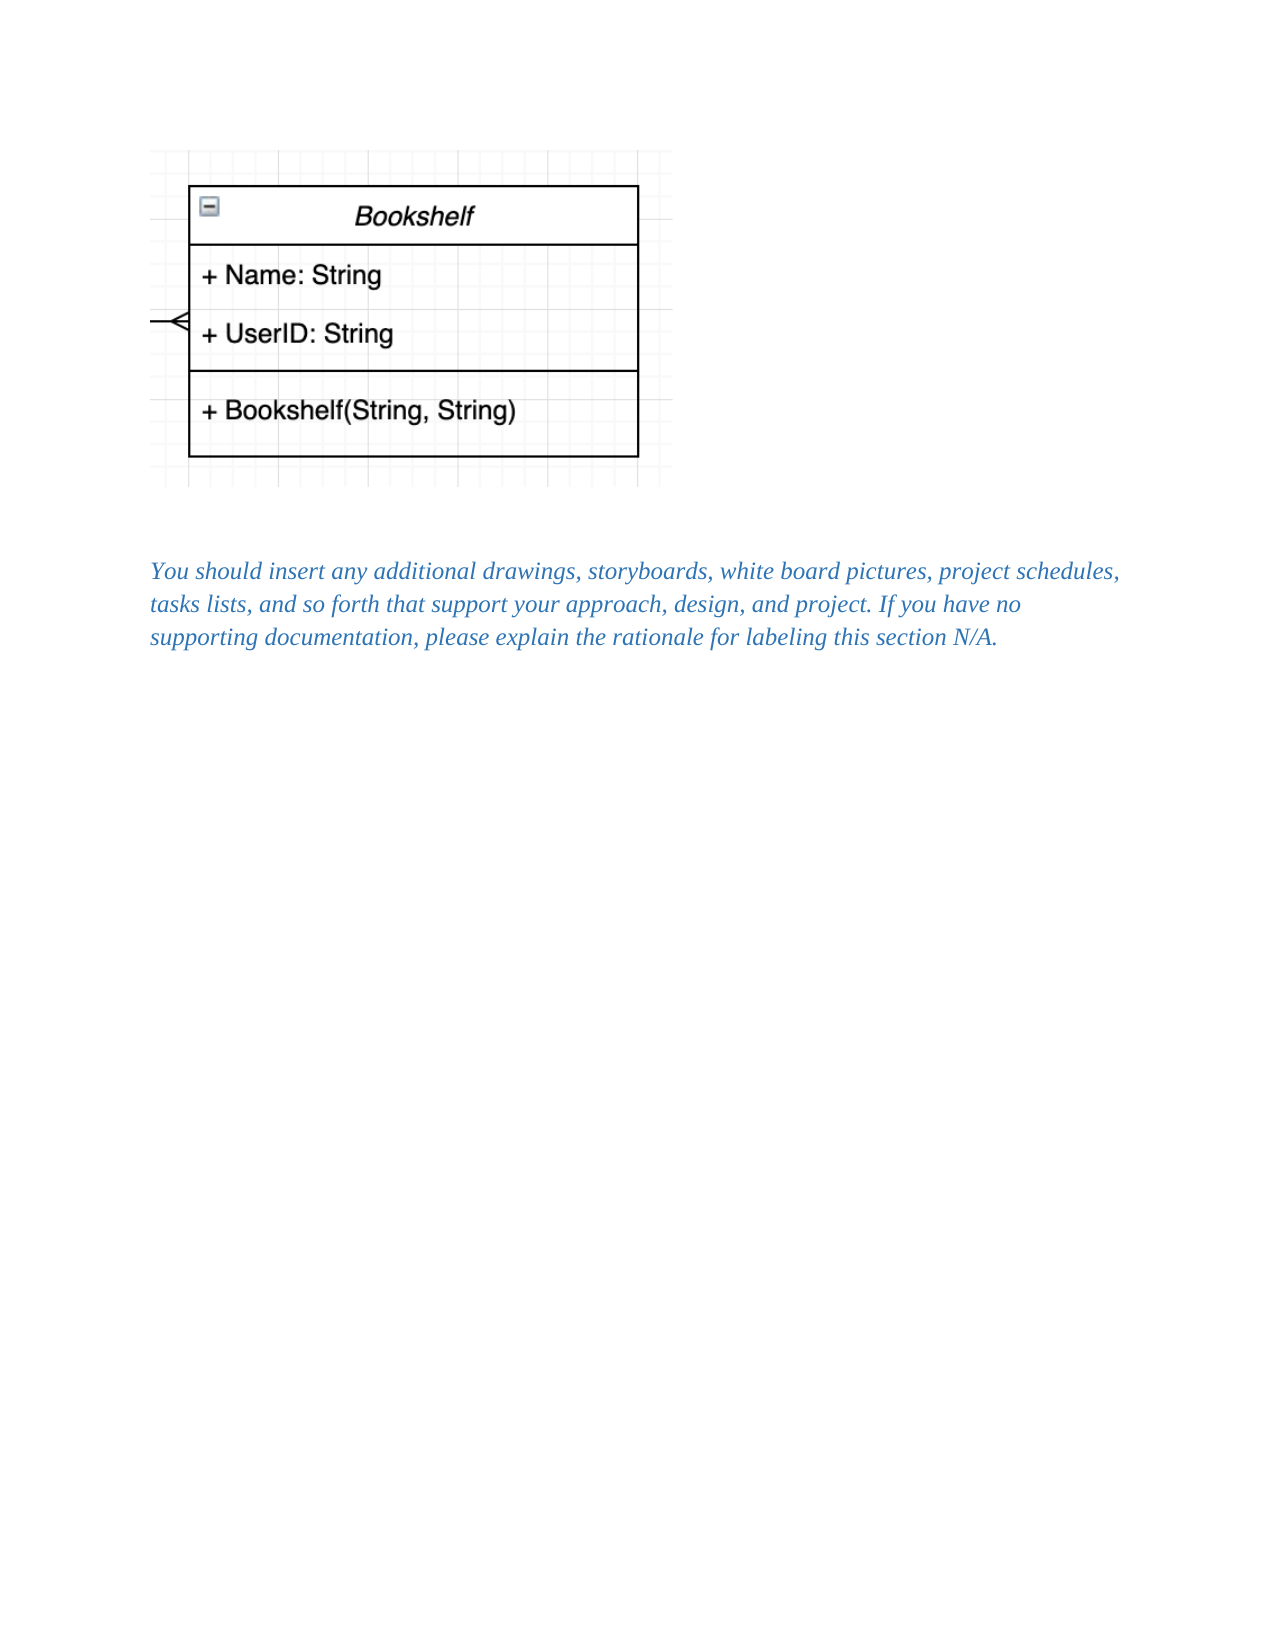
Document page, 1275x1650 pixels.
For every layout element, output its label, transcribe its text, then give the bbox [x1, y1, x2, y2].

text You should insert any additional drawings, storyboards, white board pictures, project schedules, tasks lists, and so forth that support your approach, design, and project. If you have no supporting documentation, please explain the rationale for labeling this section N/A. [150, 556, 1125, 651]
picture [150, 150, 673, 487]
